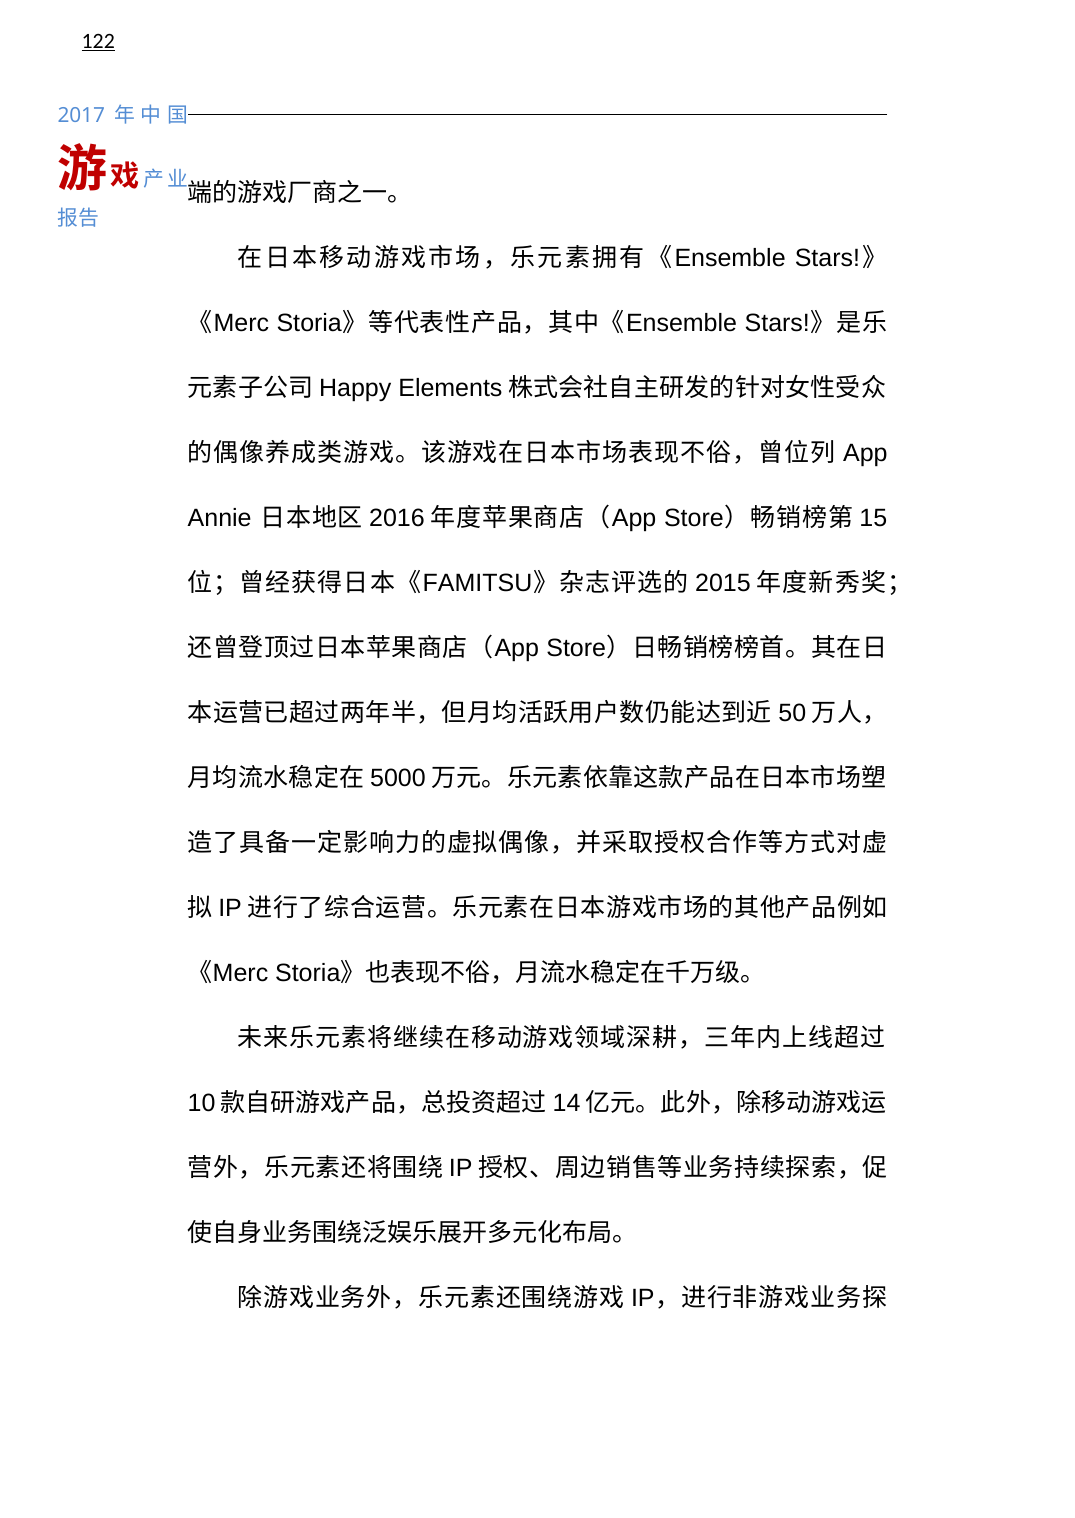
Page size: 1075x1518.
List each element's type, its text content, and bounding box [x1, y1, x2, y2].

text 未来乐元素将继续在移动游戏领域深耕，三年内上线超过10款自研游戏产品，总投资超过14亿元。此外，除移动游戏运营外，乐元素还将围绕IP授权、周边销售等业务持续探索，促使自身业务围绕泛娱乐展开多元化布局。 [187, 1003, 887, 1263]
text 在日本移动游戏市场，乐元素拥有《Ensemble Stars!》《Merc Storia》等代表性产品，其中《Ensemble Stars!》是乐元素子公司Happy Elements株式会社自主研发的针对女性受众的偶像养成类游戏。该游戏在日本市场表现不俗，曾位列App Annie 日本地区2016年度苹果商店（App Store）畅销榜第15位；曾经获得日本《FAMITSU》杂志评选的2015年度新秀奖；还曾登顶过日本苹果商店（App Store）日畅销榜榜首。其在日本运营已超过两年半，但月均活跃用户数仍能达到近50万人，月均流水稳定在5000万元。乐元素依靠这款产品在日本市场塑造了具备一定影响力的虚拟偶像，并采取授权合作等方式对虚拟IP进行了综合运营。乐元素在日本游戏市场的其他产品例如《Merc Storia》也表现不俗，月流水稳定在千万级。 [187, 223, 887, 1003]
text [187, 158, 887, 223]
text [187, 1263, 887, 1328]
